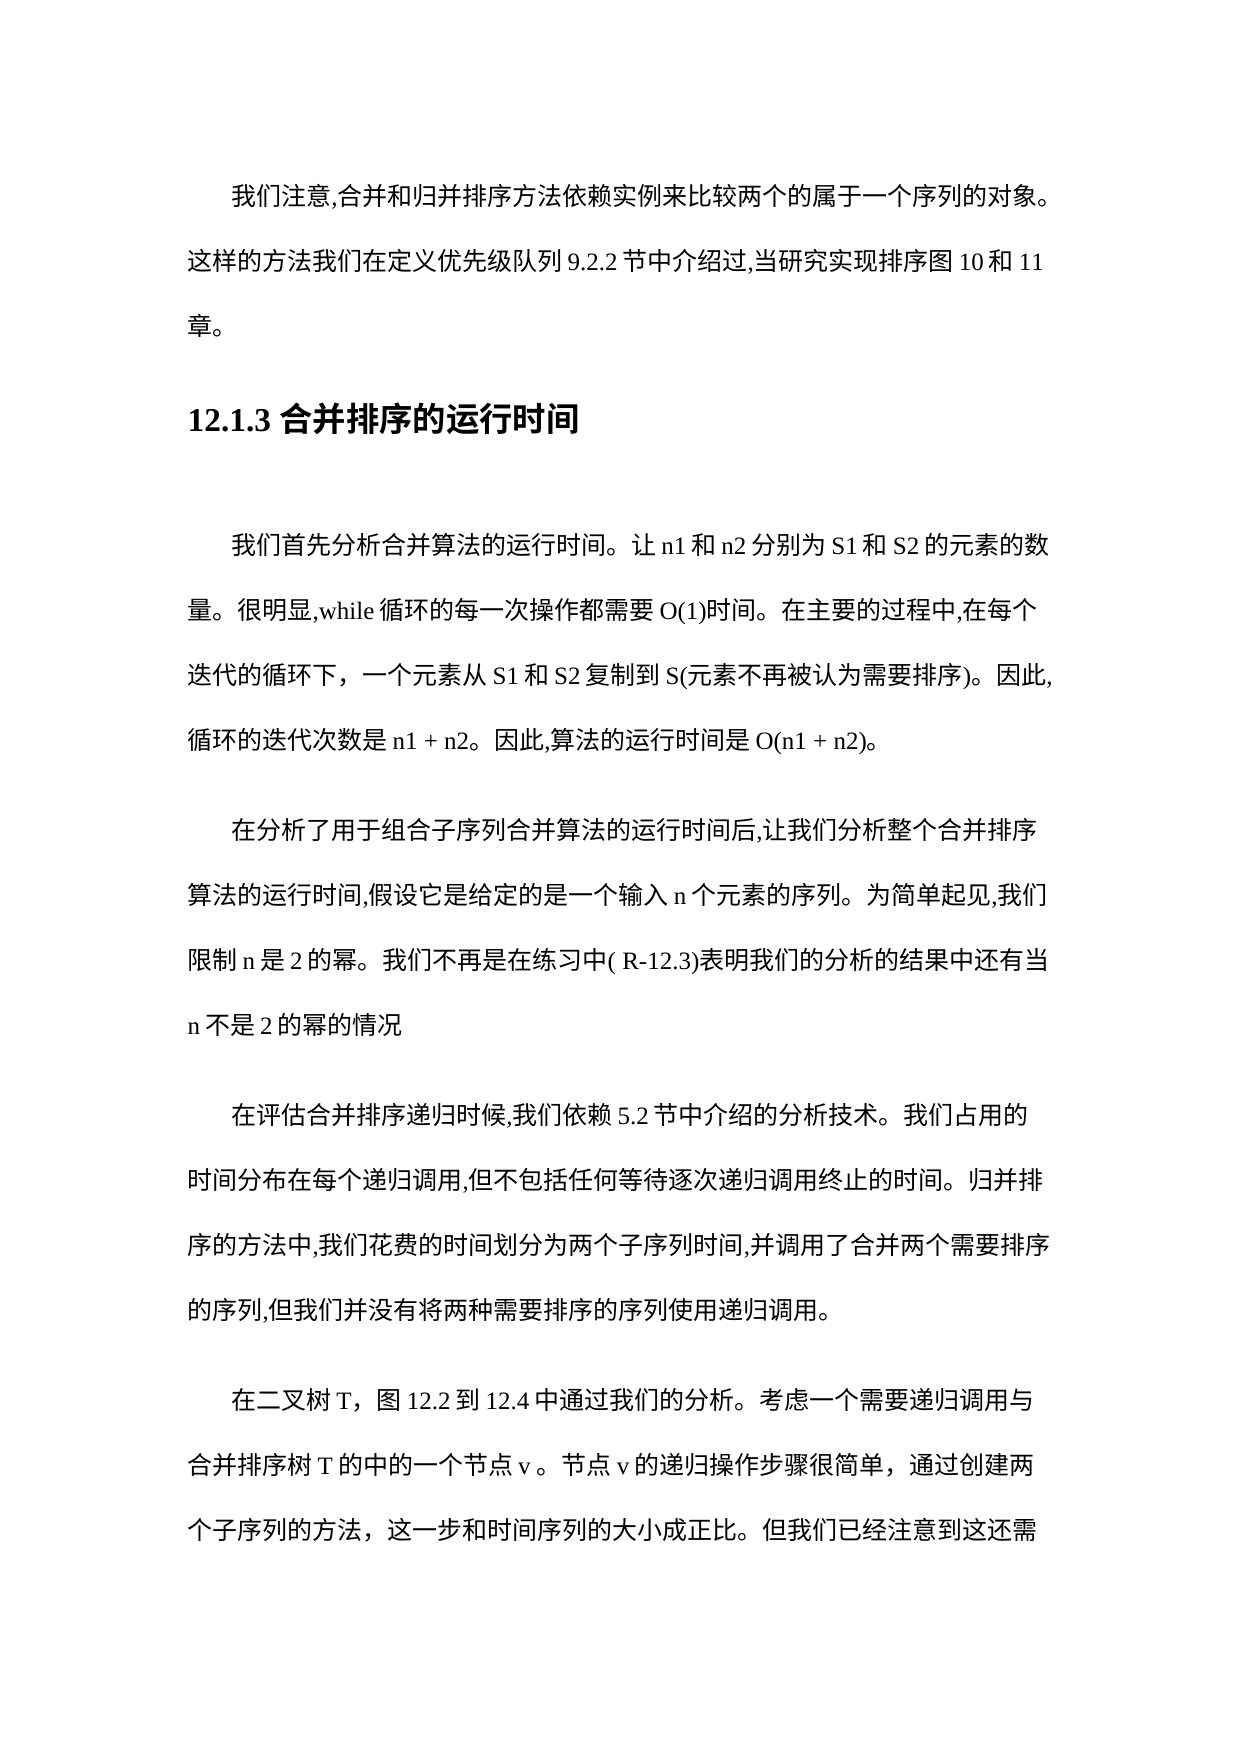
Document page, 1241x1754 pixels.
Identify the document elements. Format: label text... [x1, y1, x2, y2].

subtitle 12.1.3 合并排序的运行时间 [187, 384, 1053, 449]
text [187, 1366, 1053, 1561]
text 在分析了用于组合子序列合并算法的运行时间后,让我们分析整个合并排序算法的运行时间,假设它是给定的是一个输入n个元素的序列。为简单起见,我们限制n是2的幂。我们不再是在练习中( R-12.3)表明我们的分析的结果中还有当n不是2的幂的情况 [187, 796, 1053, 1056]
text 我们首先分析合并算法的运行时间。让n1和n2分别为S1和S2的元素的数量。很明显,while循环的每一次操作都需要O(1)时间。在主要的过程中,在每个迭代的循环下，一个元素从S1和S2复制到S(元素不再被认为需要排序)。因此,循环的迭代次数是n1 + n2。因此,算法的运行时间是O(n1 + n2)。 [187, 511, 1053, 771]
text 我们注意,合并和归并排序方法依赖实例来比较两个的属于一个序列的对象。这样的方法我们在定义优先级队列9.2.2节中介绍过,当研究实现排序图10和11章。 [187, 162, 1053, 357]
text 在评估合并排序递归时候,我们依赖5.2节中介绍的分析技术。我们占用的时间分布在每个递归调用,但不包括任何等待逐次递归调用终止的时间。归并排序的方法中,我们花费的时间划分为两个子序列时间,并调用了合并两个需要排序的序列,但我们并没有将两种需要排序的序列使用递归调用。 [187, 1081, 1053, 1341]
